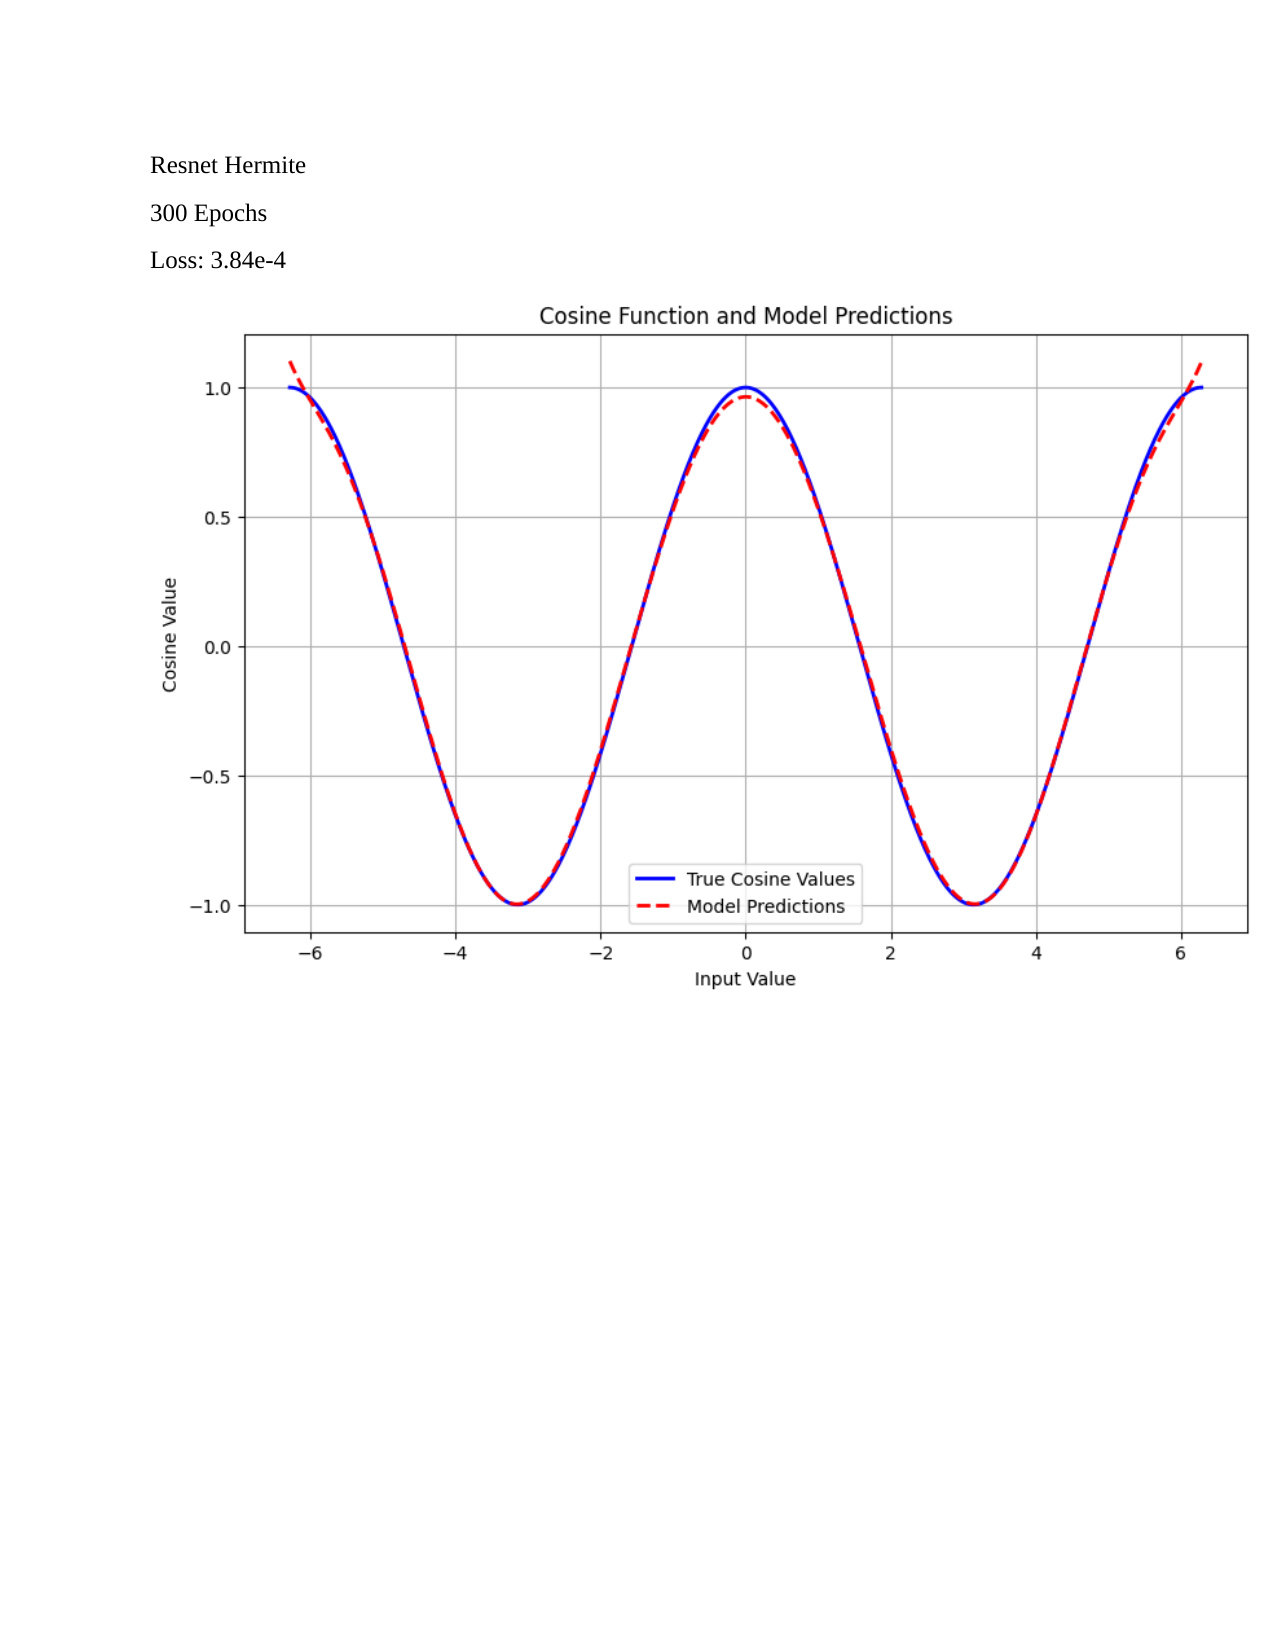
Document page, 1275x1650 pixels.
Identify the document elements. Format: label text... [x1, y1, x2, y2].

picture [150, 293, 1259, 1001]
text Resnet Hermite [150, 150, 1125, 179]
text 300 Epochs [150, 198, 1125, 226]
text Loss: 3.84e-4 [150, 245, 1125, 274]
